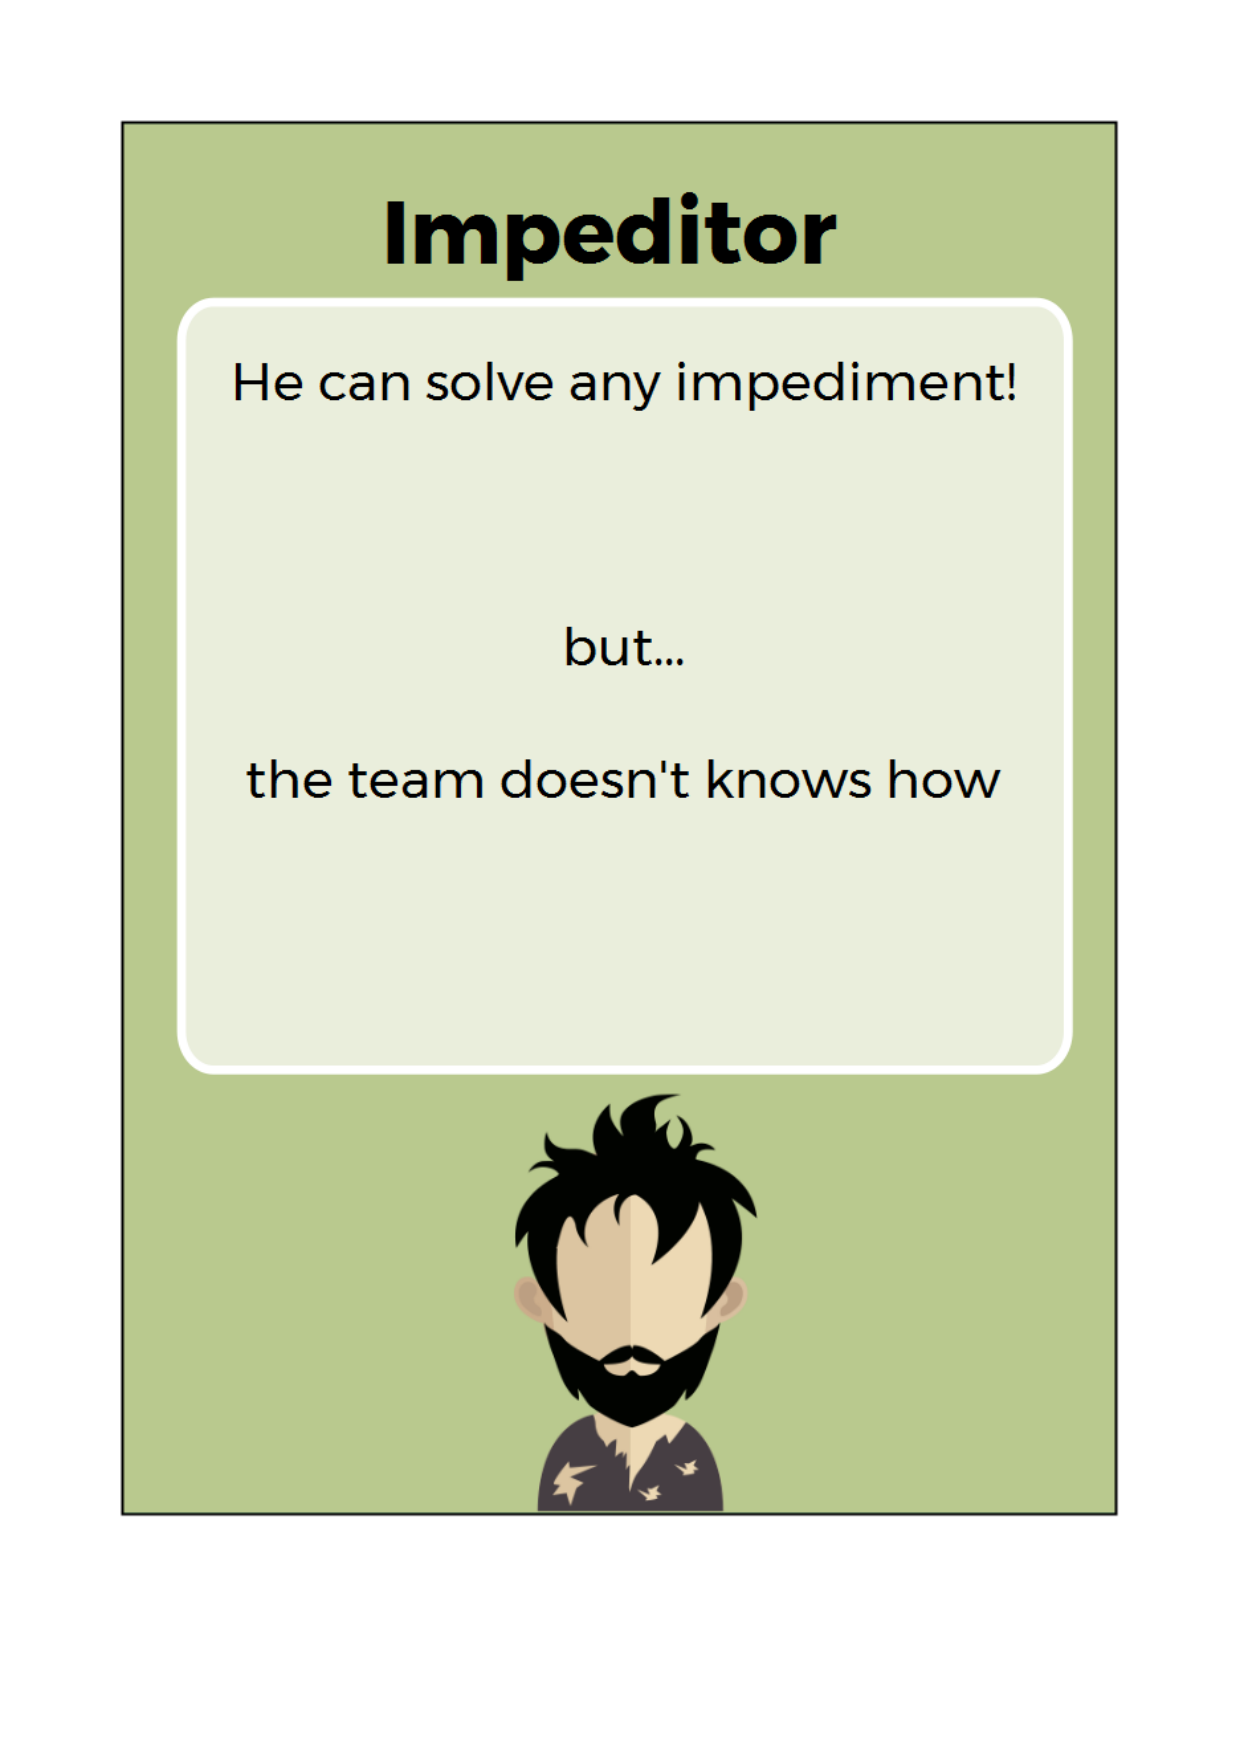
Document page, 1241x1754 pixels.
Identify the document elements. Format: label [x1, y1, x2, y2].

picture [73, 73, 1166, 1564]
